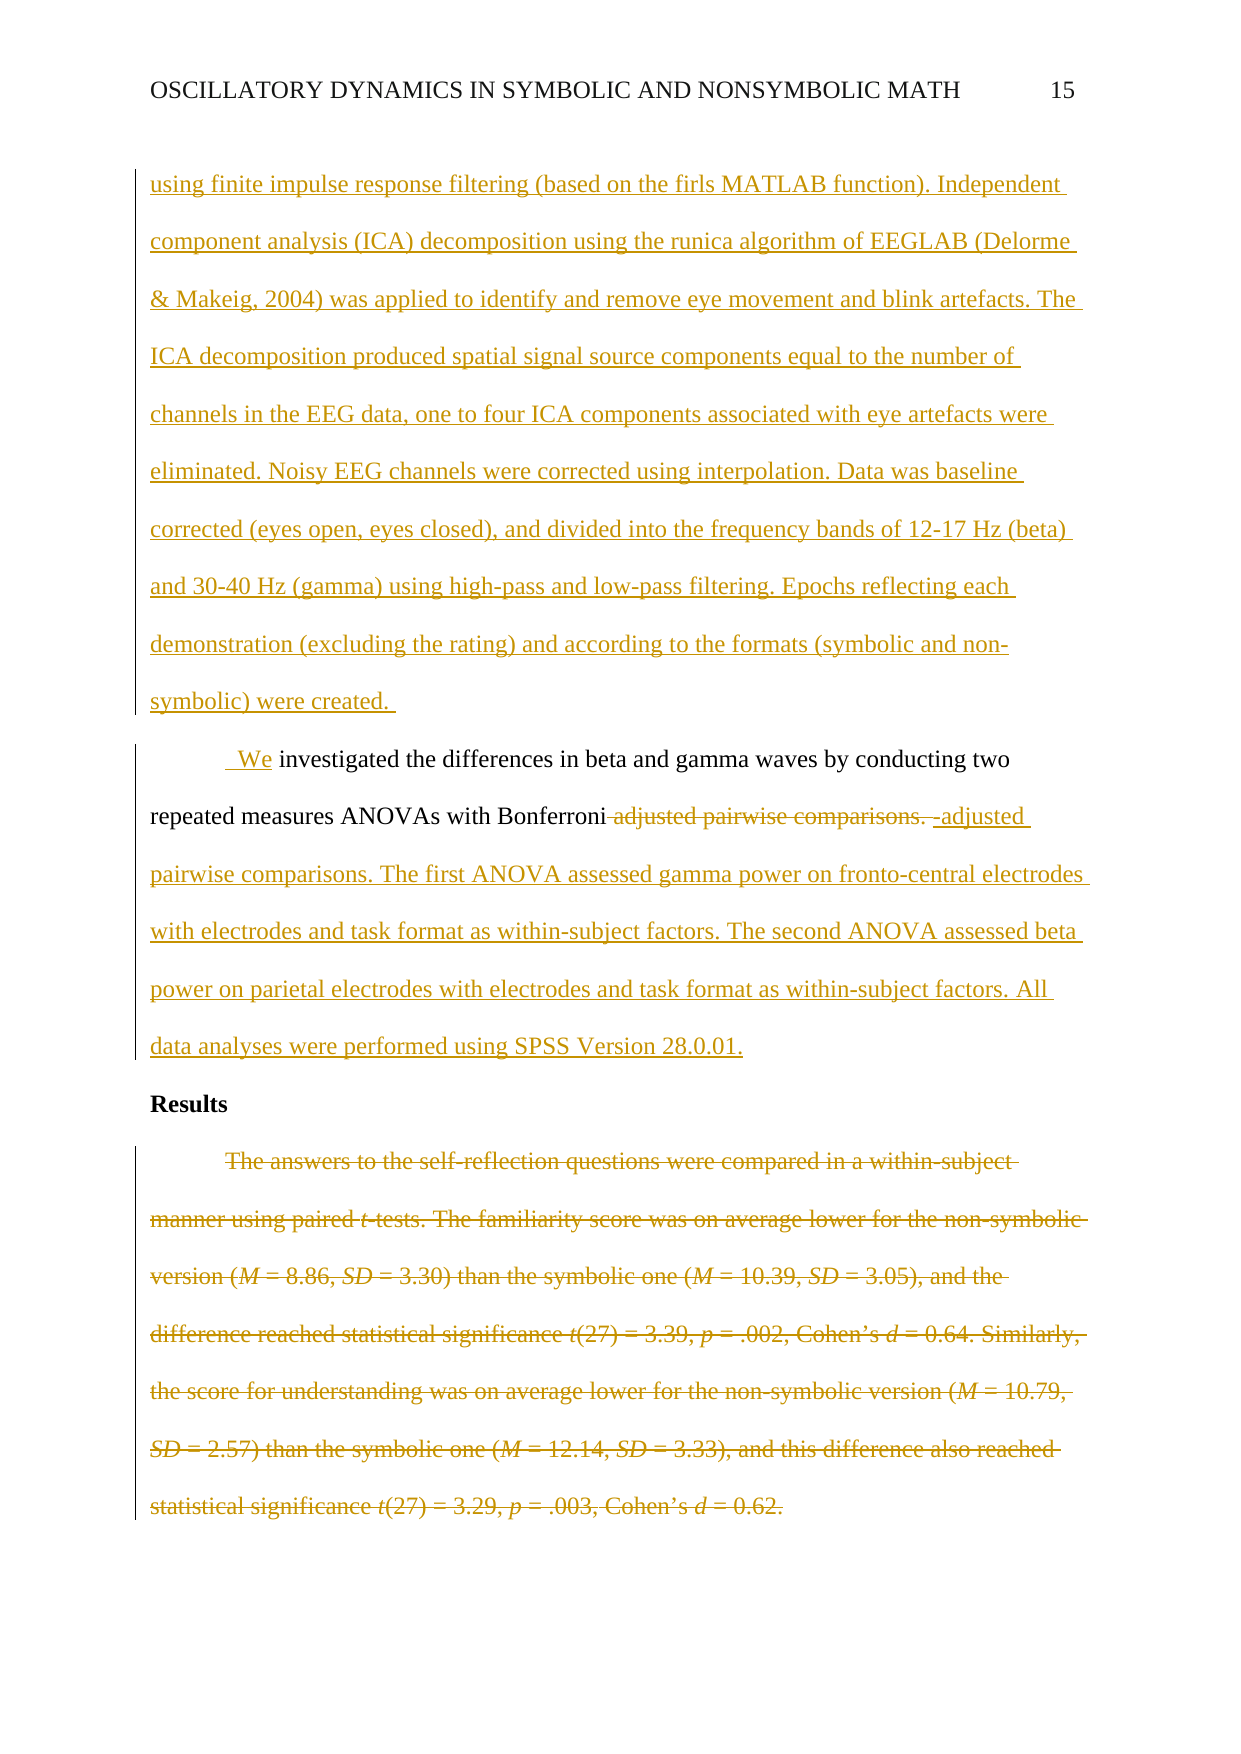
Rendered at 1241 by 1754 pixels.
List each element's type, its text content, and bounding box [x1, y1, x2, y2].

text investigated the differences in beta and gamma waves by conducting two repeated measures ANOVAs with Bonferroni [150, 885, 1090, 1060]
text Results [150, 1089, 1090, 1118]
text investigated the differences in beta and gamma waves by conducting two repeated measures ANOVAs with Bonferroni [150, 744, 1090, 884]
